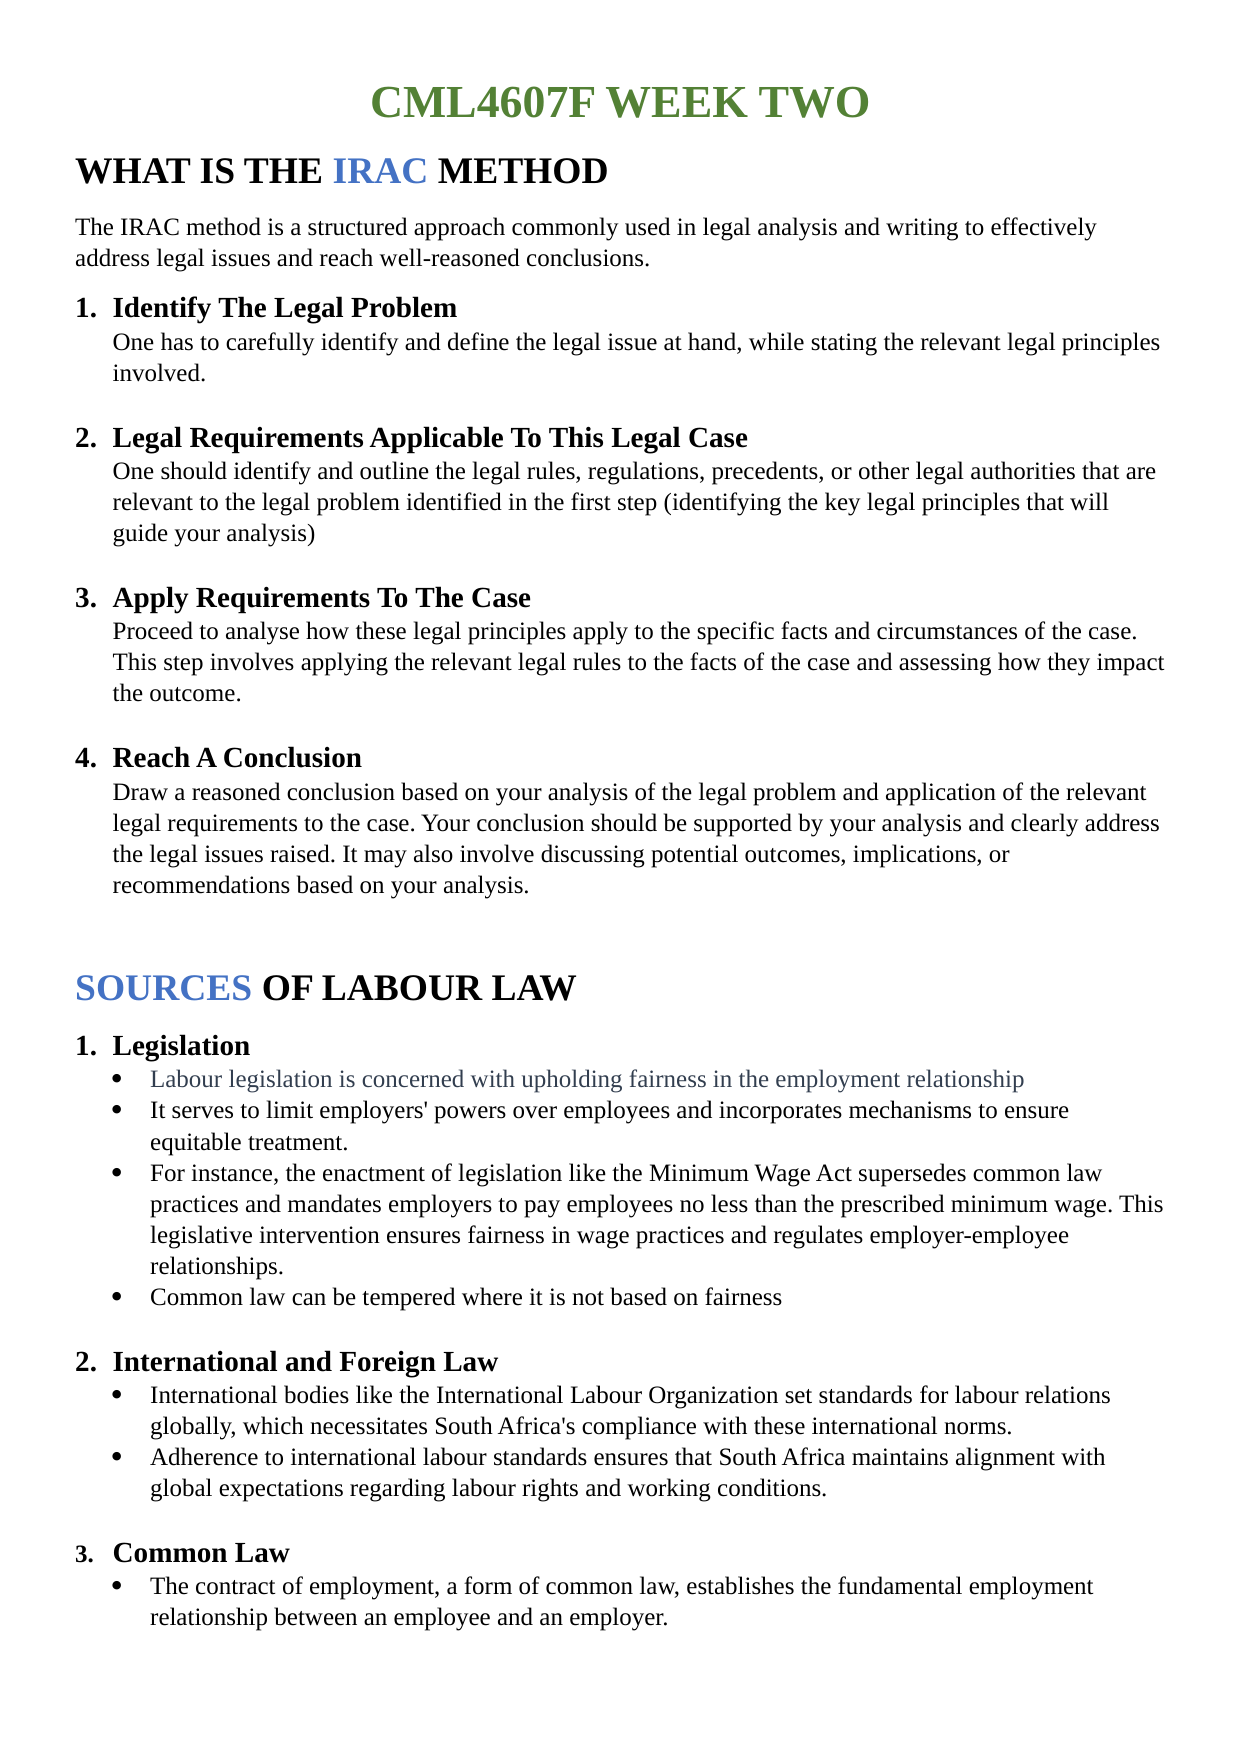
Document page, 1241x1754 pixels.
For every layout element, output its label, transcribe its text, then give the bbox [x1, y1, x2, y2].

text The IRAC method is a structured approach commonly used in legal analysis and writing to effectively address legal issues and reach well-reasoned conclusions. [75, 212, 1165, 272]
list For instance, the enactment of legislation like the Minimum Wage Act supersedes common law practices and mandates employers to pay employees no less than the prescribed minimum wage. This legislative intervention ensures fairness in wage practices and regulates employer-employee relationships. [112, 1158, 1165, 1279]
list It serves to limit employers' powers over employees and incorporates mechanisms to ensure equitable treatment. [112, 1096, 1165, 1155]
list Labour legislation is concerned with upholding fairness in the employment relationship [112, 1064, 1165, 1093]
list Apply Requirements To The Case [75, 580, 1165, 614]
text SOURCES OF LABOUR LAW [75, 965, 1165, 1008]
list Proceed to analyse how these legal principles apply to the specific facts and circumstances of the case. This step involves applying the relevant legal rules to the facts of the case and assessing how they impact the outcome. [112, 616, 1165, 707]
list The contract of employment, a form of common law, establishes the fundamental employment relationship between an employee and an employer. [112, 1571, 1165, 1631]
list Identify The Legal Problem [75, 291, 1165, 324]
list One should identify and outline the legal rules, regulations, precedents, or other legal authorities that are relevant to the legal problem identified in the first step (identifying the key legal principles that will guide your analysis) [112, 456, 1165, 547]
list One has to carefully identify and define the legal issue at hand, while stating the relevant legal principles involved. [112, 327, 1165, 386]
list Common Law [75, 1535, 1165, 1569]
list Legislation [75, 1028, 1165, 1062]
list Common law can be tempered where it is not based on fairness [112, 1282, 1165, 1311]
list Legal Requirements Applicable To This Legal Case [75, 420, 1165, 453]
list Adherence to international labour standards ensures that South Africa maintains alignment with global expectations regarding labour rights and working conditions. [112, 1442, 1165, 1502]
list Draw a reasoned conclusion based on your analysis of the legal problem and application of the relevant legal requirements to the case. Your conclusion should be supported by your analysis and clearly address the legal issues raised. It may also involve discussing potential outcomes, implications, or recommendations based on your analysis. [112, 777, 1165, 898]
list Reach A Conclusion [75, 740, 1165, 774]
text CML4607F WEEK TWO [75, 75, 1165, 128]
text WHAT IS THE IRAC METHOD [75, 148, 1165, 192]
list International bodies like the International Labour Organization set standards for labour relations globally, which necessitates South Africa's compliance with these international norms. [112, 1380, 1165, 1440]
list International and Foreign Law [75, 1344, 1165, 1377]
